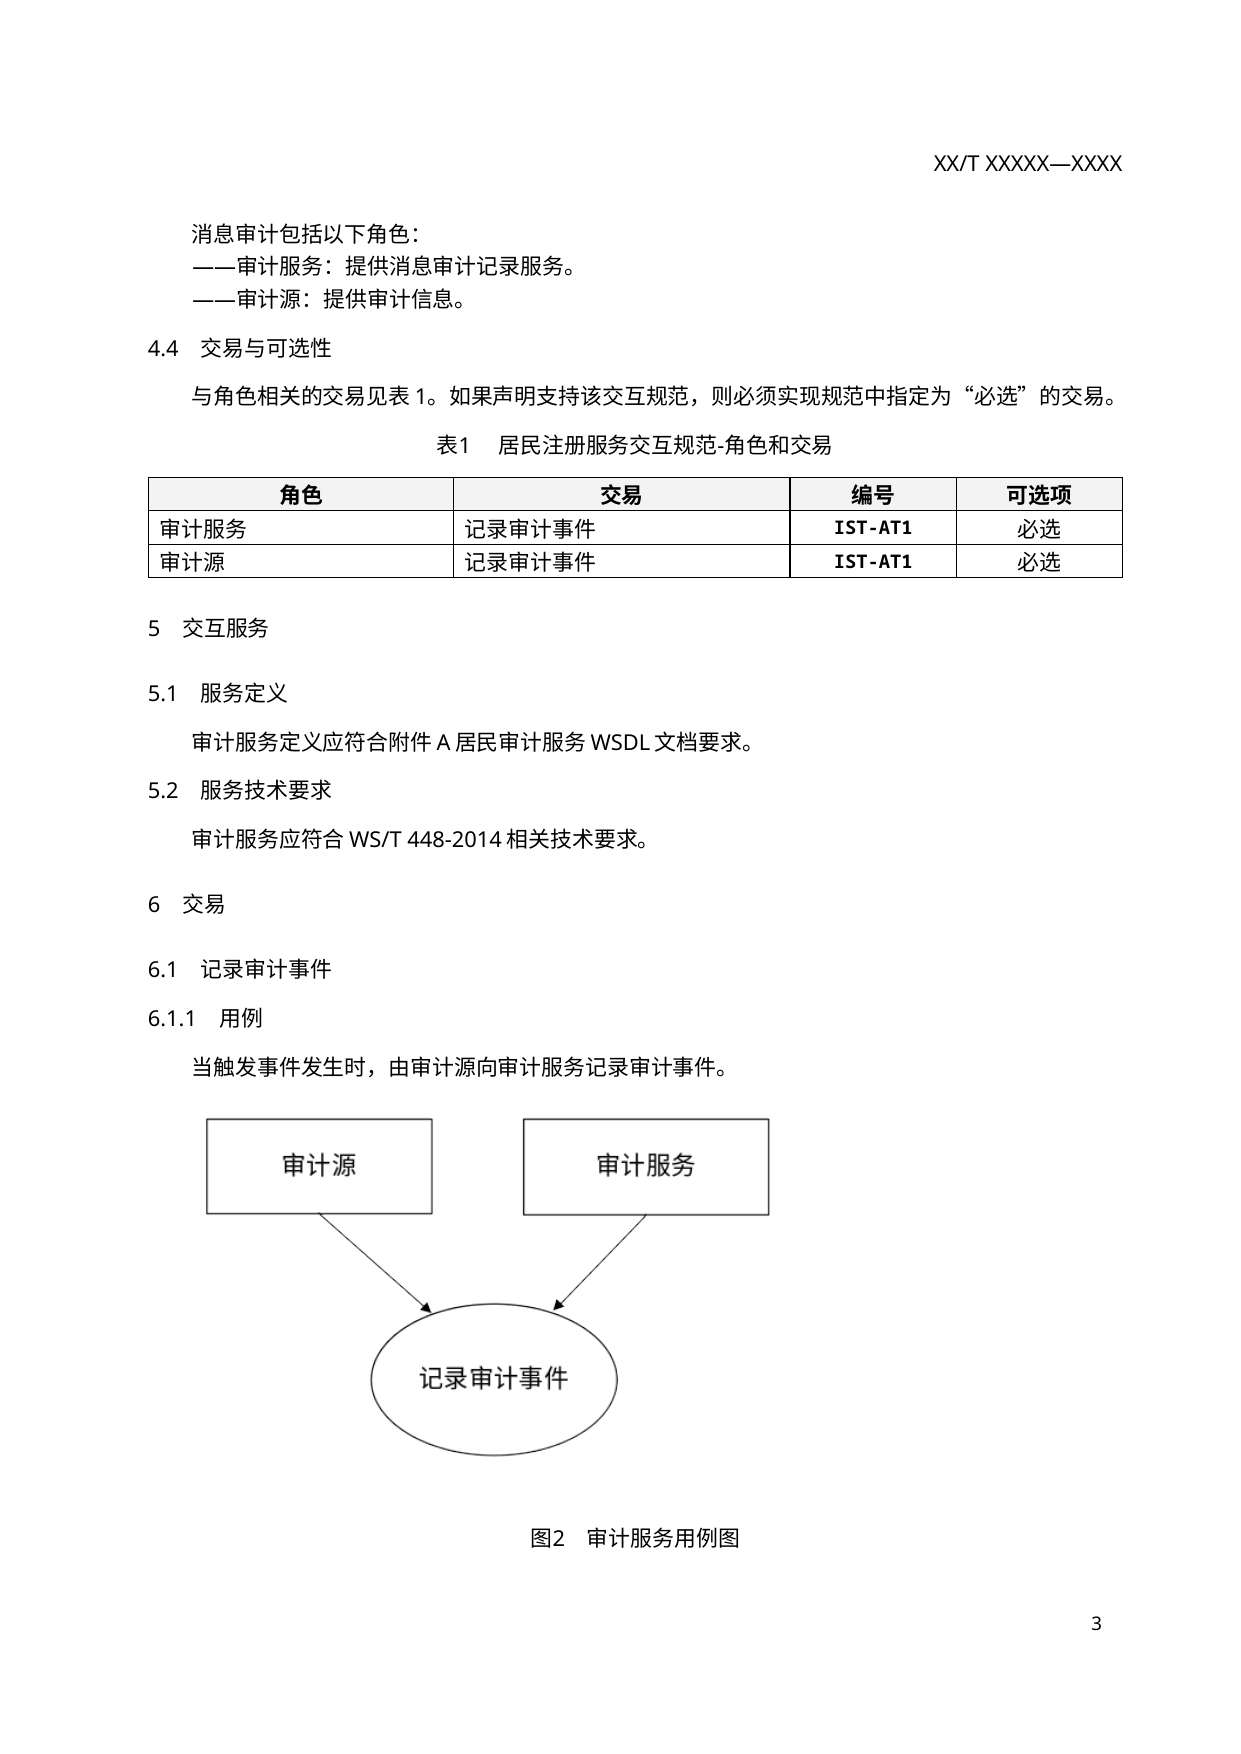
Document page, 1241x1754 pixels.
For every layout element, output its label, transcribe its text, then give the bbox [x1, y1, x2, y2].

table_header 角色 [149, 478, 453, 510]
table_cell 审计服务 [149, 511, 453, 544]
text 当触发事件发生时，由审计源向审计服务记录审计事件。 [148, 1049, 1122, 1082]
text 居民注册服务交互规范-角色和交易 [148, 428, 1122, 460]
text 交易与可选性 [148, 330, 1122, 363]
table_cell 必选 [957, 545, 1122, 577]
text 与角色相关的交易见表1。如果声明支持该交互规范，则必须实现规范中指定为“必选”的交易。 [148, 379, 1122, 412]
text 审计服务用例图 [148, 1521, 1122, 1553]
text 服务定义 [148, 676, 1122, 708]
text 消息审计包括以下角色： [148, 217, 1122, 249]
text 服务技术要求 [148, 773, 1122, 806]
text 审计源：提供审计信息。 [192, 282, 1122, 314]
table_header 可选项 [957, 478, 1122, 510]
text 用例 [148, 1001, 1122, 1033]
text 交互服务 [148, 611, 1122, 643]
table_cell IST-AT1 [791, 545, 956, 577]
text 审计服务：提供消息审计记录服务。 [192, 249, 1122, 282]
table_header 编号 [791, 478, 956, 510]
text 交易 [148, 887, 1122, 919]
table_cell 记录审计事件 [454, 511, 789, 544]
text 审计服务定义应符合附件A居民审计服务WSDL文档要求。 [148, 724, 1122, 757]
table_cell 记录审计事件 [454, 545, 789, 577]
table_cell IST-AT1 [791, 511, 956, 544]
table_cell 必选 [957, 511, 1122, 544]
table_header 交易 [454, 478, 789, 510]
table_cell 审计源 [149, 545, 453, 577]
text 记录审计事件 [148, 952, 1122, 984]
text 审计服务应符合WS/T 448-2014相关技术要求。 [148, 822, 1122, 854]
